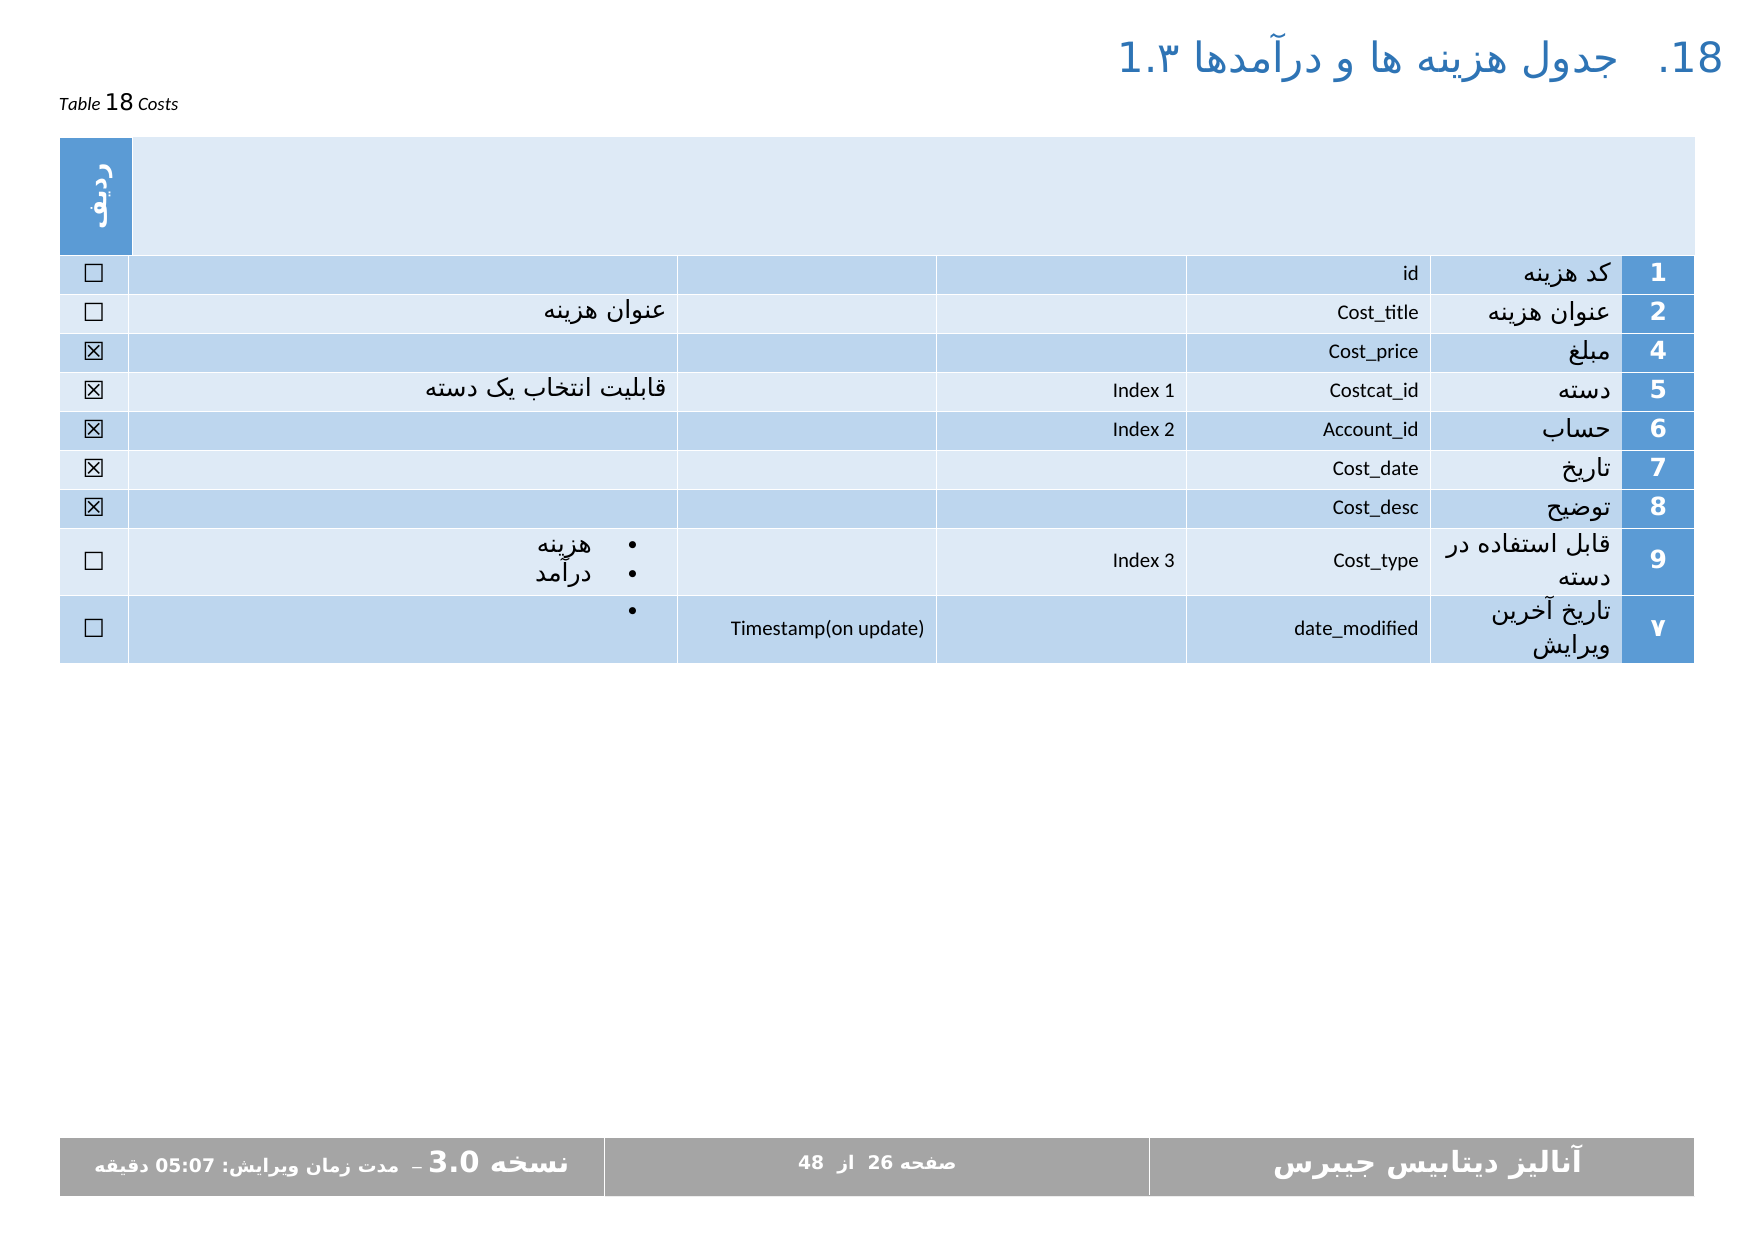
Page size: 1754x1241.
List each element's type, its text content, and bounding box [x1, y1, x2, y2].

table_cell عنوان هزینه [1431, 295, 1622, 333]
table_cell [129, 412, 677, 450]
table_cell date_modified [1187, 596, 1430, 663]
table_cell تاریخ [1431, 451, 1622, 489]
table_cell [678, 490, 936, 528]
table_cell [678, 529, 936, 595]
table_cell ۷ [1622, 596, 1694, 663]
table_cell مبلغ [1431, 334, 1622, 372]
table_cell Cost_date [1187, 451, 1430, 489]
table_cell Cost_price [1187, 334, 1430, 372]
table_cell دسته [1431, 373, 1622, 411]
table_cell 6 [1622, 412, 1694, 450]
table_cell Index 1 [937, 373, 1186, 411]
table_cell هزینه درآمد [129, 529, 677, 595]
table_cell کد هزینه [1431, 256, 1622, 294]
table_cell توضیح [1431, 490, 1622, 528]
table_cell قابل استفاده در دسته [1431, 529, 1622, 595]
table_cell [937, 295, 1186, 333]
table_cell [937, 490, 1186, 528]
table_cell 4 [1622, 334, 1694, 372]
table_cell 8 [1622, 490, 1694, 528]
table_cell id [1187, 256, 1430, 294]
table_cell 2 [1622, 295, 1694, 333]
table_cell [129, 256, 677, 294]
table_cell 9 [1622, 529, 1694, 595]
table_cell تاریخ آخرین ویرایش [1431, 596, 1622, 663]
table_cell 5 [1622, 373, 1694, 411]
table_cell Cost_type [1187, 529, 1430, 595]
table_cell [129, 334, 677, 372]
table_cell [937, 256, 1186, 294]
table_header ردیف [60, 138, 132, 255]
table_cell [678, 256, 936, 294]
table_cell [678, 295, 936, 333]
table_cell قابلیت انتخاب یک دسته [129, 373, 677, 411]
table_cell [129, 451, 677, 489]
table_cell [129, 596, 677, 663]
table_cell Index 2 [937, 412, 1186, 450]
table_cell [678, 373, 936, 411]
table_cell [937, 596, 1186, 663]
table_cell [937, 451, 1186, 489]
table_cell عنوان هزینه [129, 295, 677, 333]
table_cell [129, 490, 677, 528]
table_cell [937, 334, 1186, 372]
table_cell 1 [1622, 256, 1694, 294]
subtitle جدول هزینه ها و درآمدها 1.۳ [59, 34, 1657, 82]
table_cell Index 3 [937, 529, 1186, 595]
table_cell 7 [1622, 451, 1694, 489]
table_cell [678, 334, 936, 372]
table_cell [678, 412, 936, 450]
table_cell حساب [1431, 412, 1622, 450]
table_cell [678, 451, 936, 489]
table_cell Cost_title [1187, 295, 1430, 333]
table_cell Timestamp(on update) [678, 596, 936, 663]
table_cell Account_id [1187, 412, 1430, 450]
table_cell Cost_desc [1187, 490, 1430, 528]
table_cell Costcat_id [1187, 373, 1430, 411]
